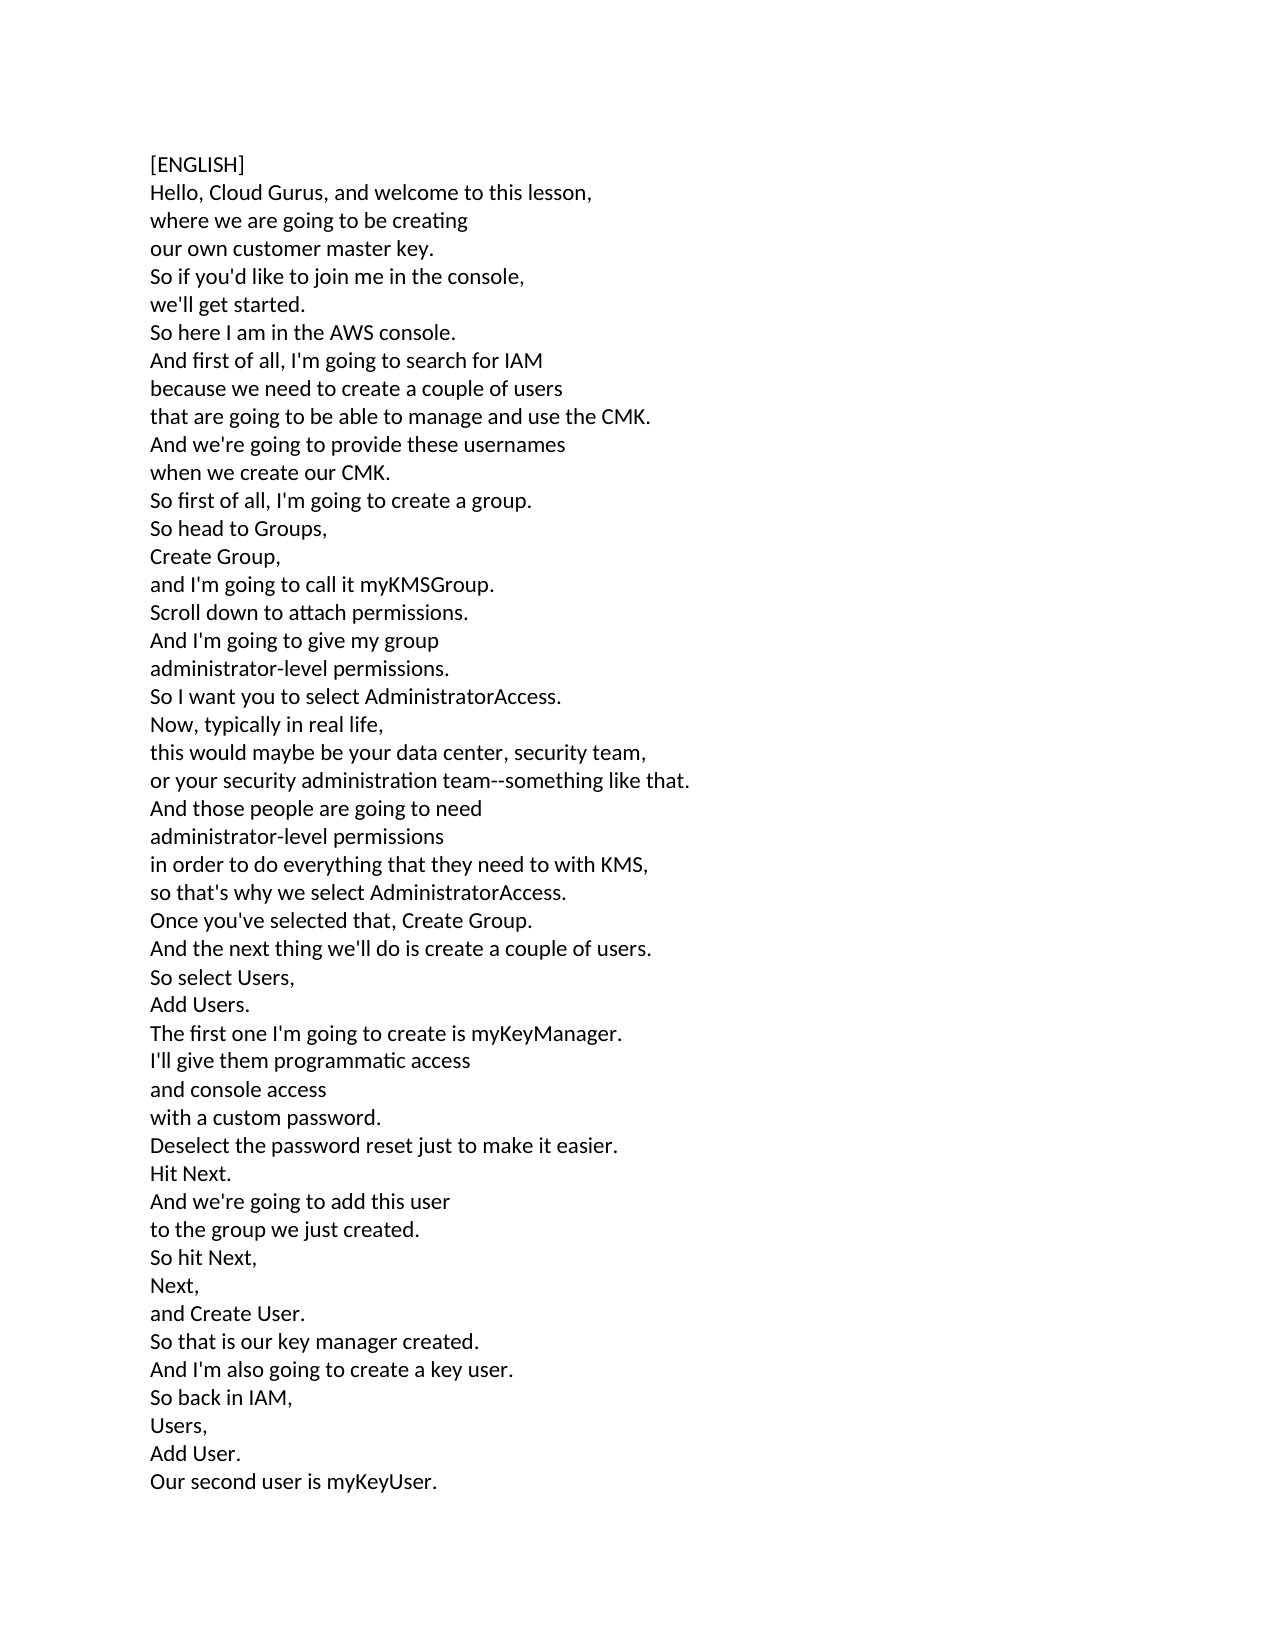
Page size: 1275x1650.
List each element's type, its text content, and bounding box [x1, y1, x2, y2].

text Scroll down to attach permissions. [150, 598, 1125, 626]
text So I want you to select AdministratorAccess. [150, 682, 1125, 710]
text Our second user is myKeyUser. [150, 1467, 1125, 1495]
text administrator-level permissions. [150, 654, 1125, 682]
text Hello, Cloud Gurus, and welcome to this lesson, [150, 178, 1125, 206]
text where we are going to be creating [150, 206, 1125, 234]
text So hit Next, [150, 1243, 1125, 1271]
text So head to Groups, [150, 514, 1125, 542]
text in order to do everything that they need to with KMS, [150, 851, 1125, 878]
text So here I am in the AWS console. [150, 318, 1125, 346]
text Create Group, [150, 542, 1125, 570]
text Next, [150, 1271, 1125, 1299]
text Users, [150, 1411, 1125, 1439]
text this would maybe be your data center, security team, [150, 738, 1125, 766]
text And the next thing we'll do is create a couple of users. [150, 934, 1125, 963]
text And those people are going to need [150, 794, 1125, 822]
text And we're going to provide these usernames [150, 430, 1125, 458]
text And I'm going to give my group [150, 626, 1125, 654]
text And first of all, I'm going to search for IAM [150, 346, 1125, 374]
text and console access [150, 1075, 1125, 1103]
text Hit Next. [150, 1159, 1125, 1187]
text [ENGLISH] [150, 150, 1125, 178]
text Once you've selected that, Create Group. [150, 907, 1125, 934]
text Add Users. [150, 991, 1125, 1019]
text So back in IAM, [150, 1383, 1125, 1411]
text And we're going to add this user [150, 1187, 1125, 1215]
text or your security administration team--something like that. [150, 766, 1125, 794]
text Deselect the password reset just to make it easier. [150, 1131, 1125, 1159]
text And I'm also going to create a key user. [150, 1355, 1125, 1383]
text when we create our CMK. [150, 458, 1125, 486]
text administrator-level permissions [150, 822, 1125, 851]
text So first of all, I'm going to create a group. [150, 486, 1125, 514]
text to the group we just created. [150, 1215, 1125, 1243]
text Now, typically in real life, [150, 710, 1125, 738]
text we'll get started. [150, 290, 1125, 318]
text that are going to be able to manage and use the CMK. [150, 402, 1125, 430]
text because we need to create a couple of users [150, 374, 1125, 402]
text So if you'd like to join me in the console, [150, 262, 1125, 290]
text I'll give them programmatic access [150, 1047, 1125, 1075]
text So select Users, [150, 963, 1125, 991]
text and I'm going to call it myKMSGroup. [150, 570, 1125, 598]
text our own customer master key. [150, 234, 1125, 262]
text with a custom password. [150, 1103, 1125, 1131]
text and Create User. [150, 1299, 1125, 1327]
text so that's why we select AdministratorAccess. [150, 878, 1125, 907]
text So that is our key manager created. [150, 1327, 1125, 1355]
text Add User. [150, 1439, 1125, 1467]
text The first one I'm going to create is myKeyManager. [150, 1019, 1125, 1047]
